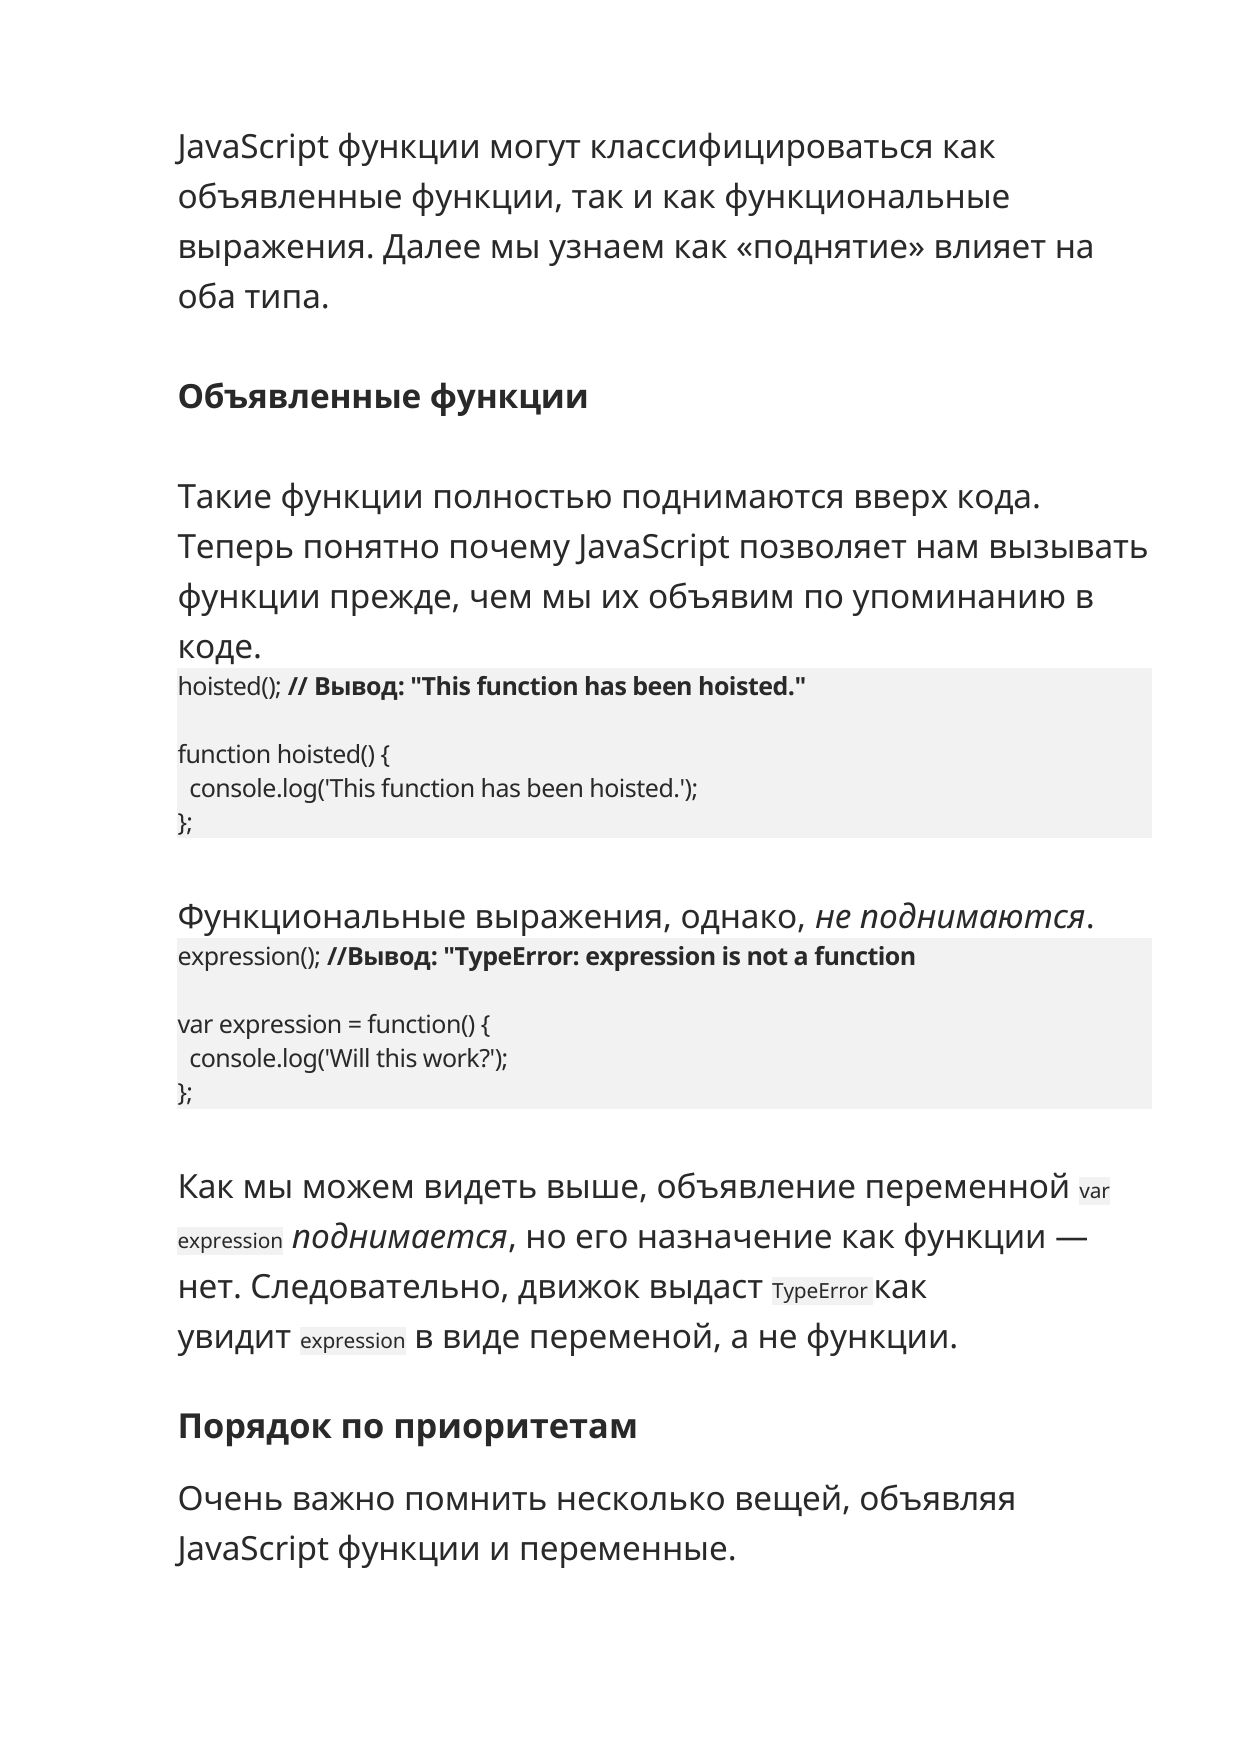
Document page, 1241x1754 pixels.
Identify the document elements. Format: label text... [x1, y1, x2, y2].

text Очень важно помнить несколько вещей, объявляя JavaScript функции и переменные. [177, 1470, 1152, 1570]
text expression(); //Вывод: "TypeError: expression is not a function var expression = function() { console.log('Will this work?'); }; [177, 938, 1152, 1109]
text Функциональные выражения, однако, не поднимаются. [177, 888, 1152, 938]
subtitle Порядок по приоритетам [177, 1402, 1152, 1449]
text hoisted(); // Вывод: "This function has been hoisted." function hoisted() { console.log('This function has been hoisted.'); }; [177, 668, 1152, 838]
text Как мы можем видеть выше, объявление переменной var expression поднимается, но его назначение как функции — нет. Следовательно, движок выдаст TypeError как увидит expression в виде переменой, а не функции. [177, 1159, 1152, 1359]
text Объявленные функции [177, 368, 1152, 418]
text Такие функции полностью поднимаются вверх кода. Теперь понятно почему JavaScript позволяет нам вызывать функции прежде, чем мы их объявим по упоминанию в коде. [177, 468, 1152, 668]
text JavaScript функции могут классифицироваться как объявленные функции, так и как функциональные выражения. Далее мы узнаем как «поднятие» влияет на оба типа. [177, 118, 1152, 318]
